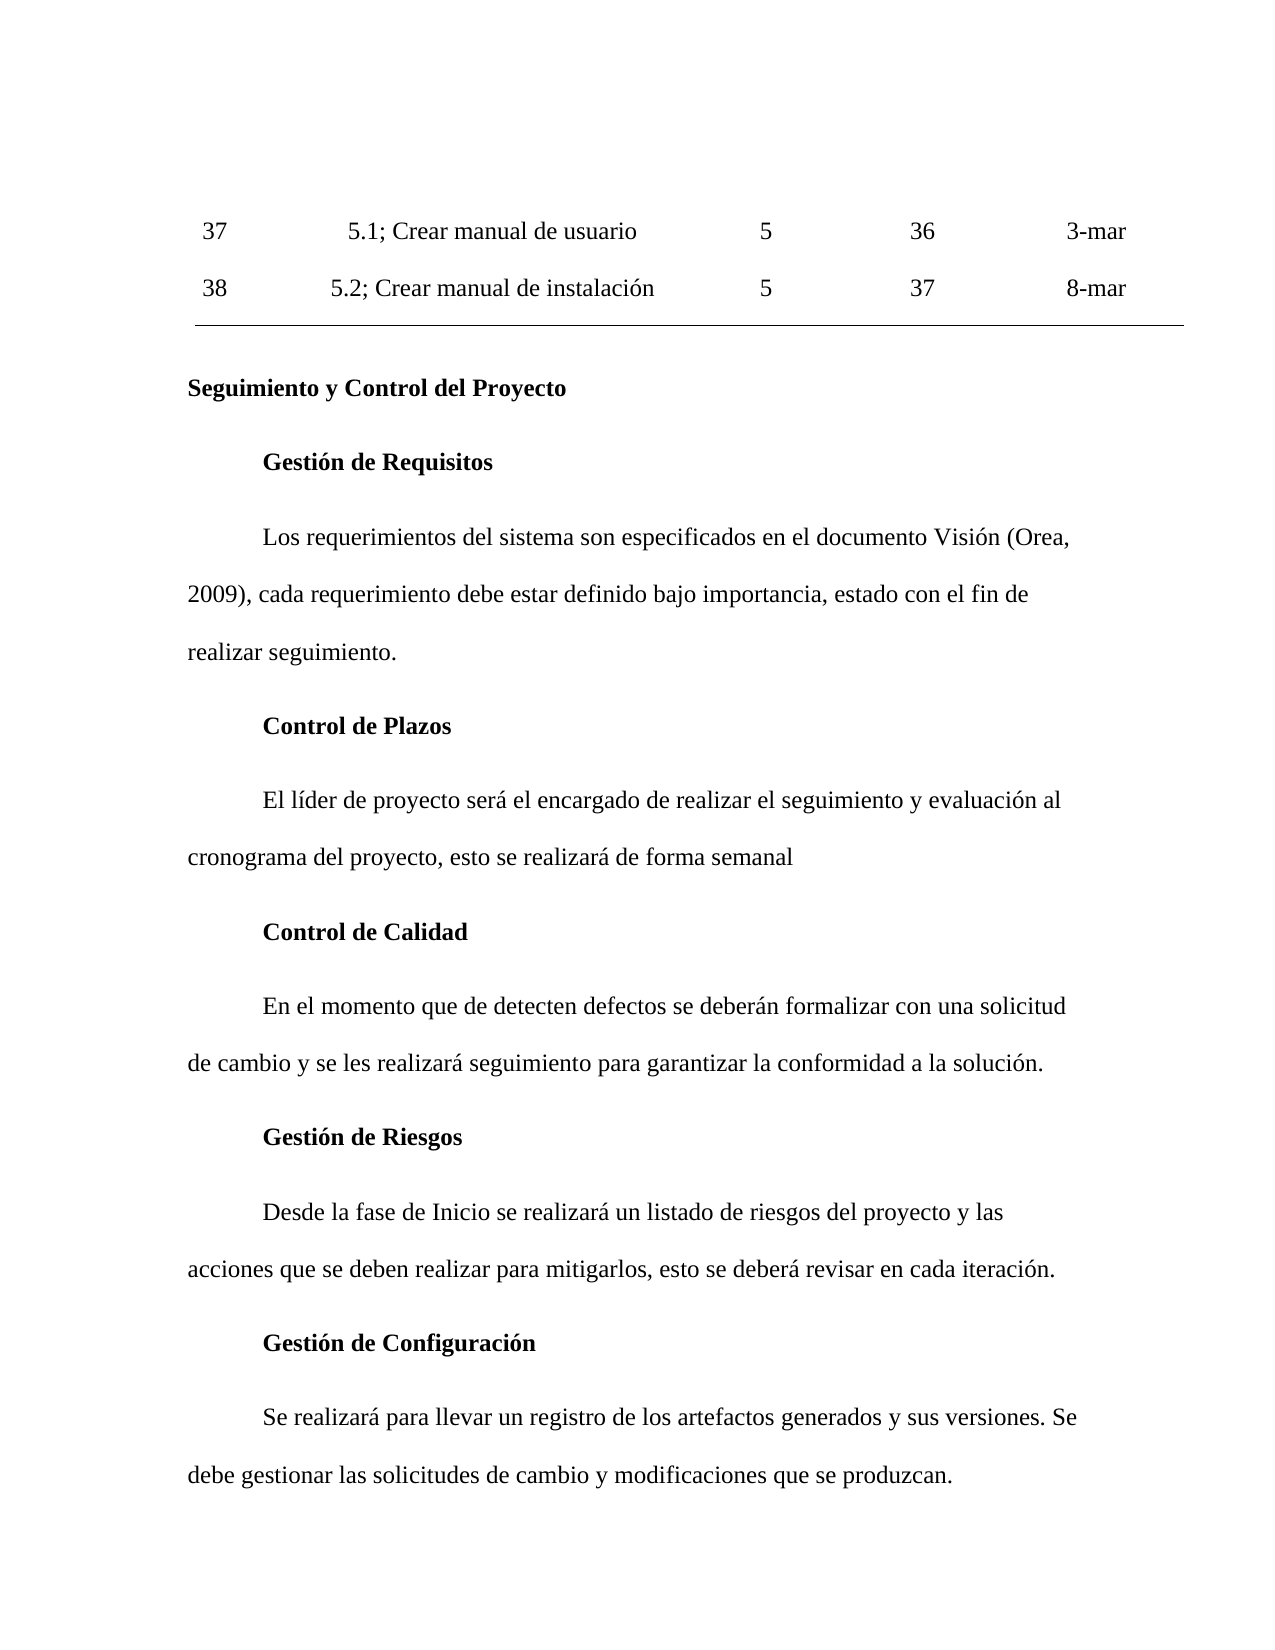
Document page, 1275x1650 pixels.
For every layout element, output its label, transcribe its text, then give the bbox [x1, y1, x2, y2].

table_cell 37 [836, 267, 1008, 324]
table_cell 5 [695, 267, 836, 324]
table_cell 5.1; Crear manual de usuario [290, 210, 695, 267]
table_cell 37 [195, 210, 289, 267]
text En el momento que de detecten defectos se deberán formalizar con una solicitud de cambio y se les realizará seguimiento para garantizar la conformidad a la solución. [187, 991, 1087, 1077]
subtitle Control de Plazos [187, 711, 1087, 739]
text Se realizará para llevar un registro de los artefactos generados y sus versiones. Se debe gestionar las solicitudes de cambio y modificaciones que se produzcan. [187, 1402, 1087, 1489]
subtitle Gestión de Configuración [187, 1328, 1087, 1357]
text Desde la fase de Inicio se realizará un listado de riesgos del proyecto y las acciones que se deben realizar para mitigarlos, esto se deberá revisar en cada iteración. [187, 1197, 1087, 1283]
table_cell 36 [836, 210, 1008, 267]
text El líder de proyecto será el encargado de realizar el seguimiento y evaluación al cronograma del proyecto, esto se realizará de forma semanal [187, 785, 1087, 871]
subtitle Gestión de Requisitos [187, 447, 1087, 476]
table_cell 3-mar [1009, 210, 1184, 267]
table_cell 38 [195, 267, 289, 324]
table_cell 5 [695, 210, 836, 267]
table_cell 5.2; Crear manual de instalación [290, 267, 695, 324]
table_cell 8-mar [1009, 267, 1184, 324]
subtitle Control de Calidad [187, 917, 1087, 945]
subtitle Seguimiento y Control del Proyecto [187, 373, 1087, 402]
subtitle Gestión de Riesgos [187, 1122, 1087, 1151]
text Los requerimientos del sistema son especificados en el documento Visión, cada requerimiento debe estar definido bajo importancia, estado con el fin de realizar seguimiento. [187, 522, 1087, 665]
